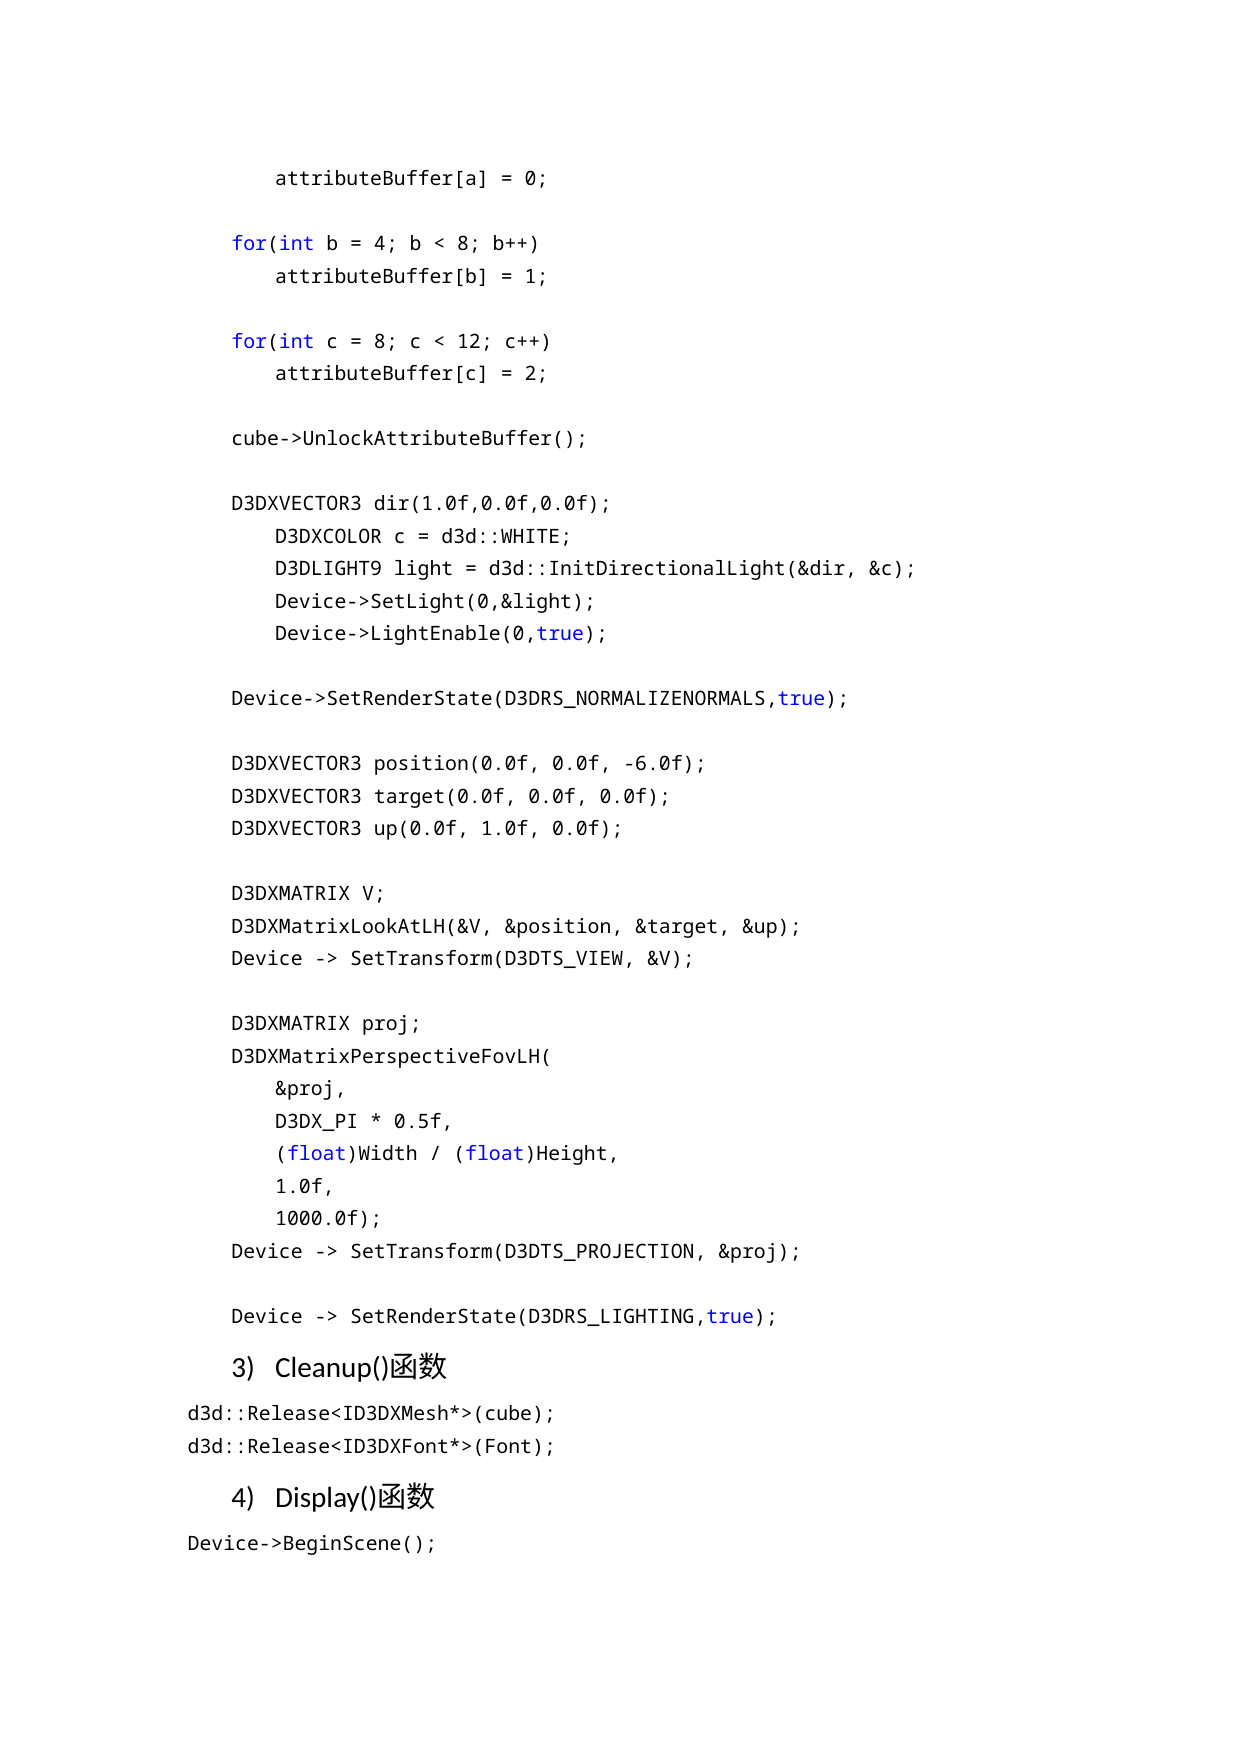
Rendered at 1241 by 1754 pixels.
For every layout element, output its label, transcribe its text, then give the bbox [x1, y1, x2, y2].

text &proj, [187, 1072, 1053, 1104]
text Device->SetLight(0,&light); [187, 584, 1053, 617]
text d3d::Release<ID3DXMesh*>(cube); [187, 1397, 1053, 1429]
text D3DXVECTOR3 position(0.0f, 0.0f, -6.0f); [187, 747, 1053, 779]
text D3DXMATRIX proj; [187, 1007, 1053, 1039]
text D3DXMatrixPerspectiveFovLH( [187, 1039, 1053, 1072]
list Cleanup()函数 [231, 1332, 1053, 1397]
text D3DXVECTOR3 up(0.0f, 1.0f, 0.0f); [187, 812, 1053, 844]
text 1.0f, [187, 1169, 1053, 1202]
text D3DXMATRIX V; [187, 877, 1053, 909]
text D3DXCOLOR c = d3d::WHITE; [187, 519, 1053, 552]
text Device -> SetRenderState(D3DRS_LIGHTING,true); [187, 1299, 1053, 1332]
text Device -> SetTransform(D3DTS_PROJECTION, &proj); [187, 1234, 1053, 1267]
text D3DXVECTOR3 target(0.0f, 0.0f, 0.0f); [187, 779, 1053, 812]
text attributeBuffer[a] = 0; [187, 162, 1053, 194]
text d3d::Release<ID3DXFont*>(Font); [187, 1429, 1053, 1462]
text for(int c = 8; c < 12; c++) [187, 324, 1053, 357]
text D3DXMatrixLookAtLH(&V, &position, &target, &up); [187, 909, 1053, 942]
text D3DLIGHT9 light = d3d::InitDirectionalLight(&dir, &c); [187, 552, 1053, 584]
text 1000.0f); [187, 1202, 1053, 1234]
text Device -> SetTransform(D3DTS_VIEW, &V); [187, 942, 1053, 974]
text D3DXVECTOR3 dir(1.0f,0.0f,0.0f); [187, 487, 1053, 519]
list Display()函数 [231, 1462, 1053, 1527]
text cube->UnlockAttributeBuffer(); [187, 422, 1053, 454]
text attributeBuffer[c] = 2; [187, 357, 1053, 389]
text Device->BeginScene(); [187, 1527, 1053, 1559]
text for(int b = 4; b < 8; b++) [187, 227, 1053, 259]
text Device->SetRenderState(D3DRS_NORMALIZENORMALS,true); [187, 682, 1053, 714]
text attributeBuffer[b] = 1; [187, 259, 1053, 292]
text (float)Width / (float)Height, [187, 1137, 1053, 1169]
text Device->LightEnable(0,true); [187, 617, 1053, 649]
text D3DX_PI * 0.5f, [187, 1104, 1053, 1137]
